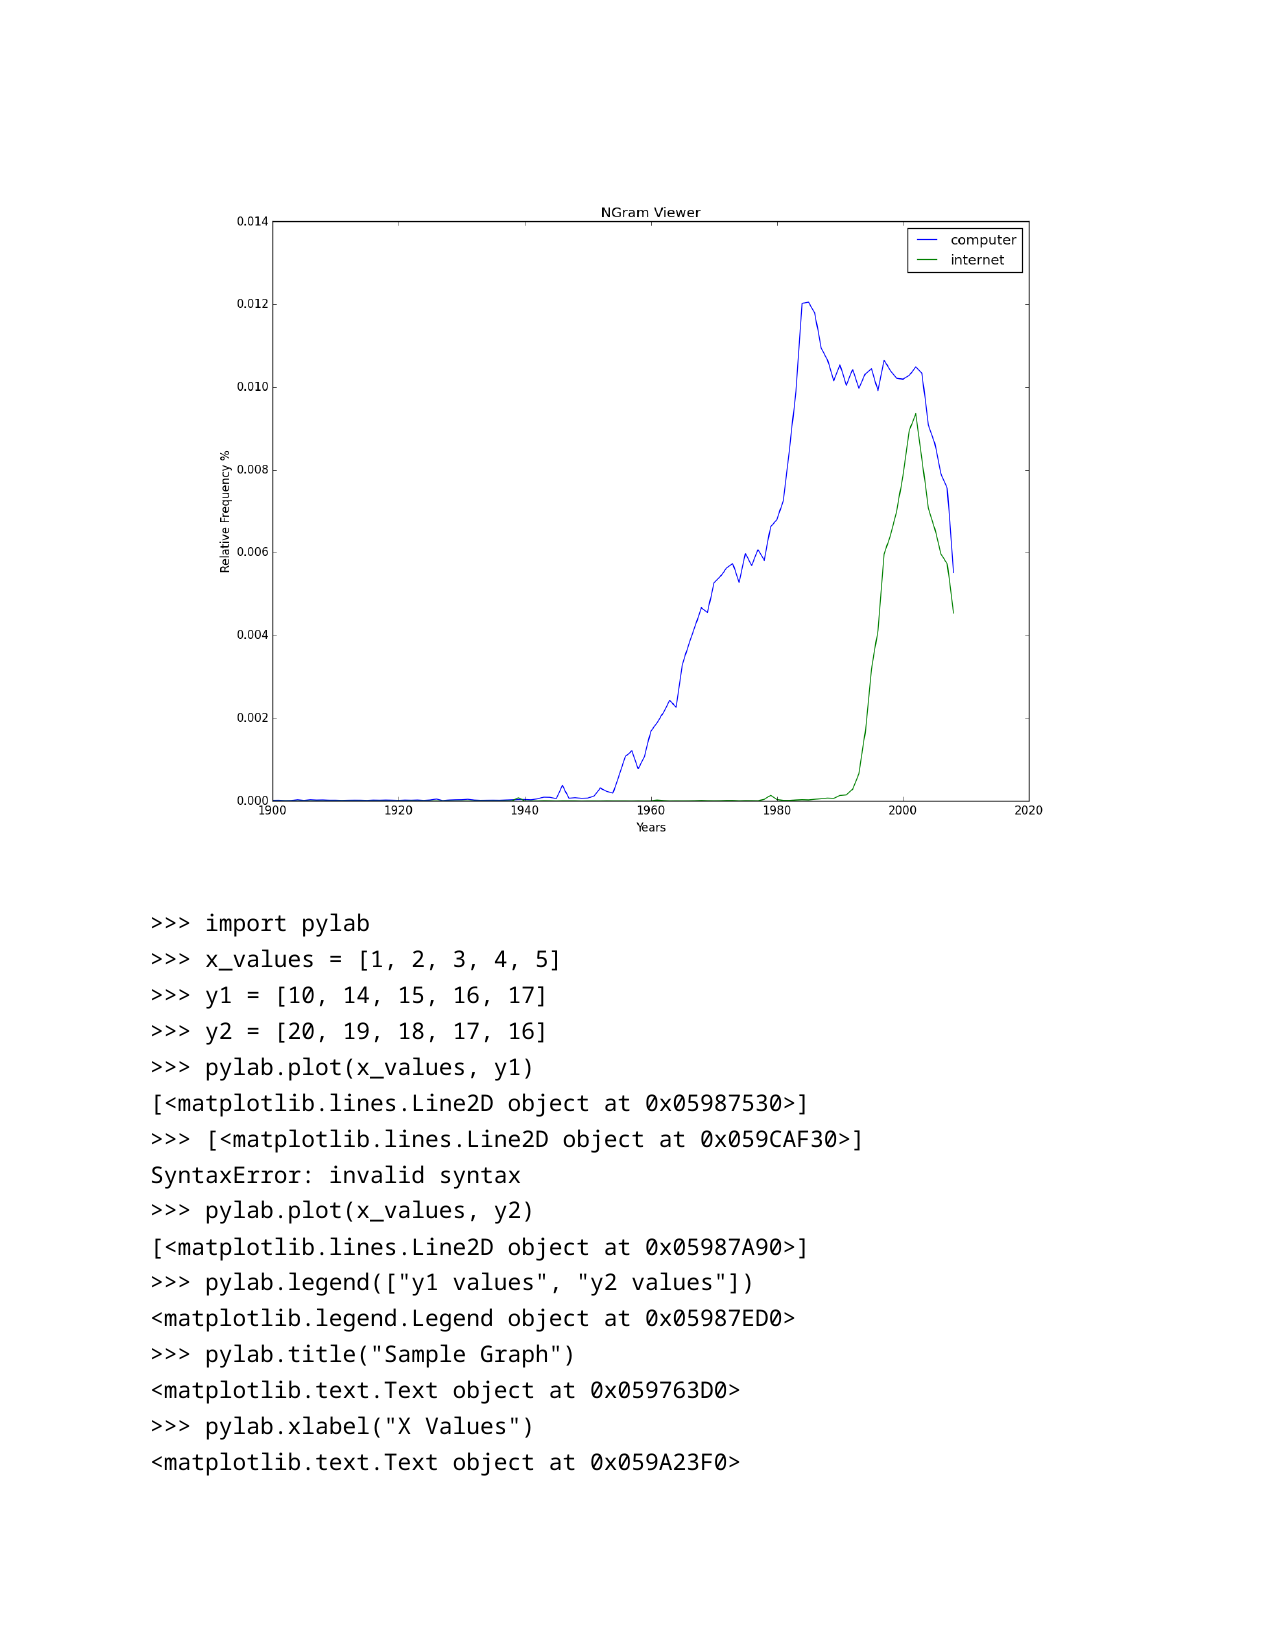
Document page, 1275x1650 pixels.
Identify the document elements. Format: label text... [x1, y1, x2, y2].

text >>> x_values = [1, 2, 3, 4, 5] [150, 943, 1125, 974]
text <matplotlib.text.Text object at 0x059763D0> [150, 1374, 1125, 1405]
text >>> import pylab [150, 907, 1125, 938]
text >>> [<matplotlib.lines.Line2D object at 0x059CAF30>] [150, 1123, 1125, 1154]
text <matplotlib.text.Text object at 0x059A23F0> [150, 1446, 1125, 1477]
text >>> pylab.plot(x_values, y1) [150, 1051, 1125, 1082]
text <matplotlib.legend.Legend object at 0x05987ED0> [150, 1302, 1125, 1333]
text [<matplotlib.lines.Line2D object at 0x05987A90>] [150, 1230, 1125, 1262]
picture [150, 150, 1125, 873]
text >>> pylab.title("Sample Graph") [150, 1338, 1125, 1369]
text [<matplotlib.lines.Line2D object at 0x05987530>] [150, 1087, 1125, 1118]
text >>> pylab.xlabel("X Values") [150, 1410, 1125, 1441]
text >>> pylab.legend(["y1 values", "y2 values"]) [150, 1266, 1125, 1298]
text SyntaxError: invalid syntax [150, 1158, 1125, 1190]
text >>> pylab.plot(x_values, y2) [150, 1194, 1125, 1226]
text >>> y1 = [10, 14, 15, 16, 17] [150, 979, 1125, 1010]
text >>> y2 = [20, 19, 18, 17, 16] [150, 1015, 1125, 1046]
